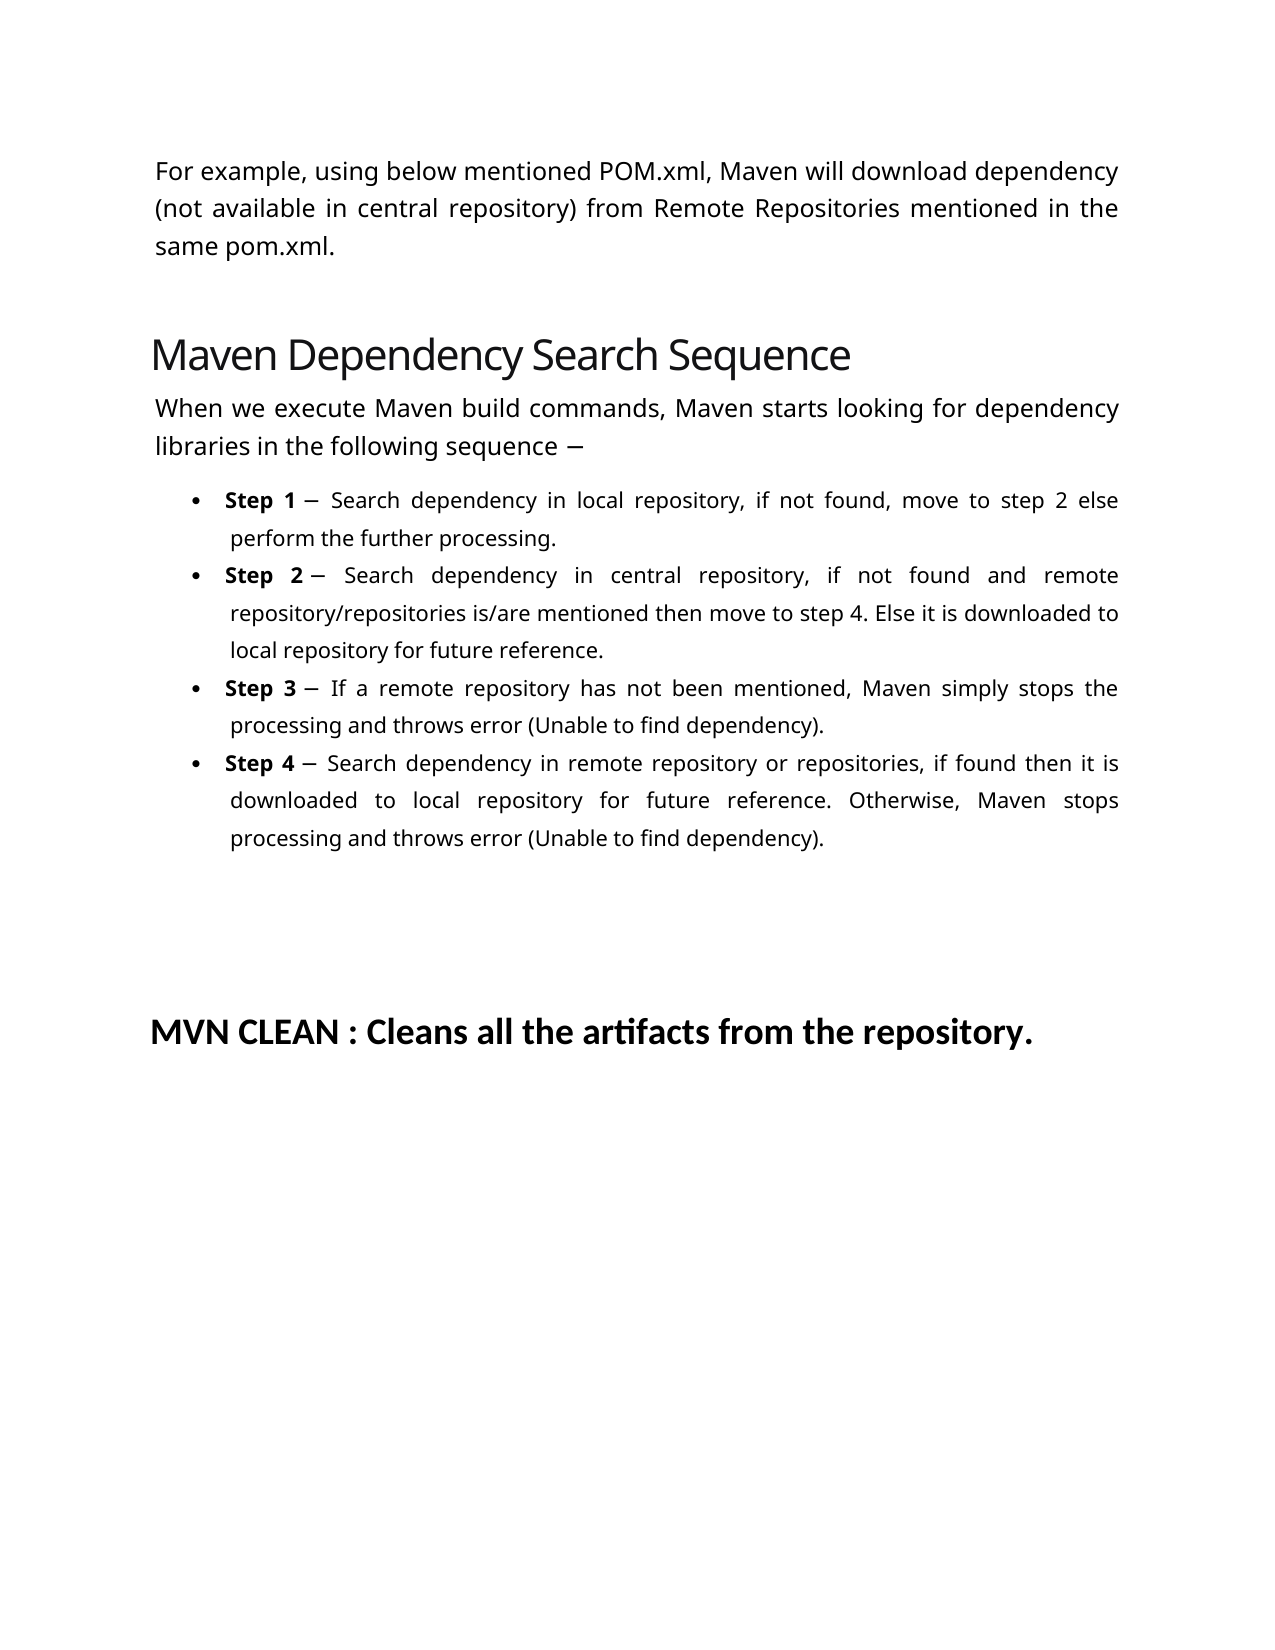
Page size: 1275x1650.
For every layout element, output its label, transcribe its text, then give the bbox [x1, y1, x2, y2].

list Step 2 − Search dependency in central repository, if not found and remote repository/repositories is/are mentioned then move to step 4. Else it is downloaded to local repository for future reference. [192, 553, 1120, 665]
list Step 4 − Search dependency in remote repository or repositories, if found then it is downloaded to local repository for future reference. Otherwise, Maven stops processing and throws error (Unable to find dependency). [192, 740, 1120, 853]
text MVN CLEAN : Cleans all the artifacts from the repository. [150, 1008, 1125, 1054]
list Step 1 − Search dependency in local repository, if not found, move to step 2 else perform the further processing. [192, 478, 1120, 553]
subtitle Maven Dependency Search Sequence [150, 324, 1120, 383]
list Step 3 − If a remote repository has not been mentioned, Maven simply stops the processing and throws error (Unable to find dependency). [192, 665, 1120, 740]
text When we execute Maven build commands, Maven starts looking for dependency libraries in the following sequence − [155, 388, 1120, 463]
text For example, using below mentioned POM.xml, Maven will download dependency (not available in central repository) from Remote Repositories mentioned in the same pom.xml. [155, 150, 1120, 262]
